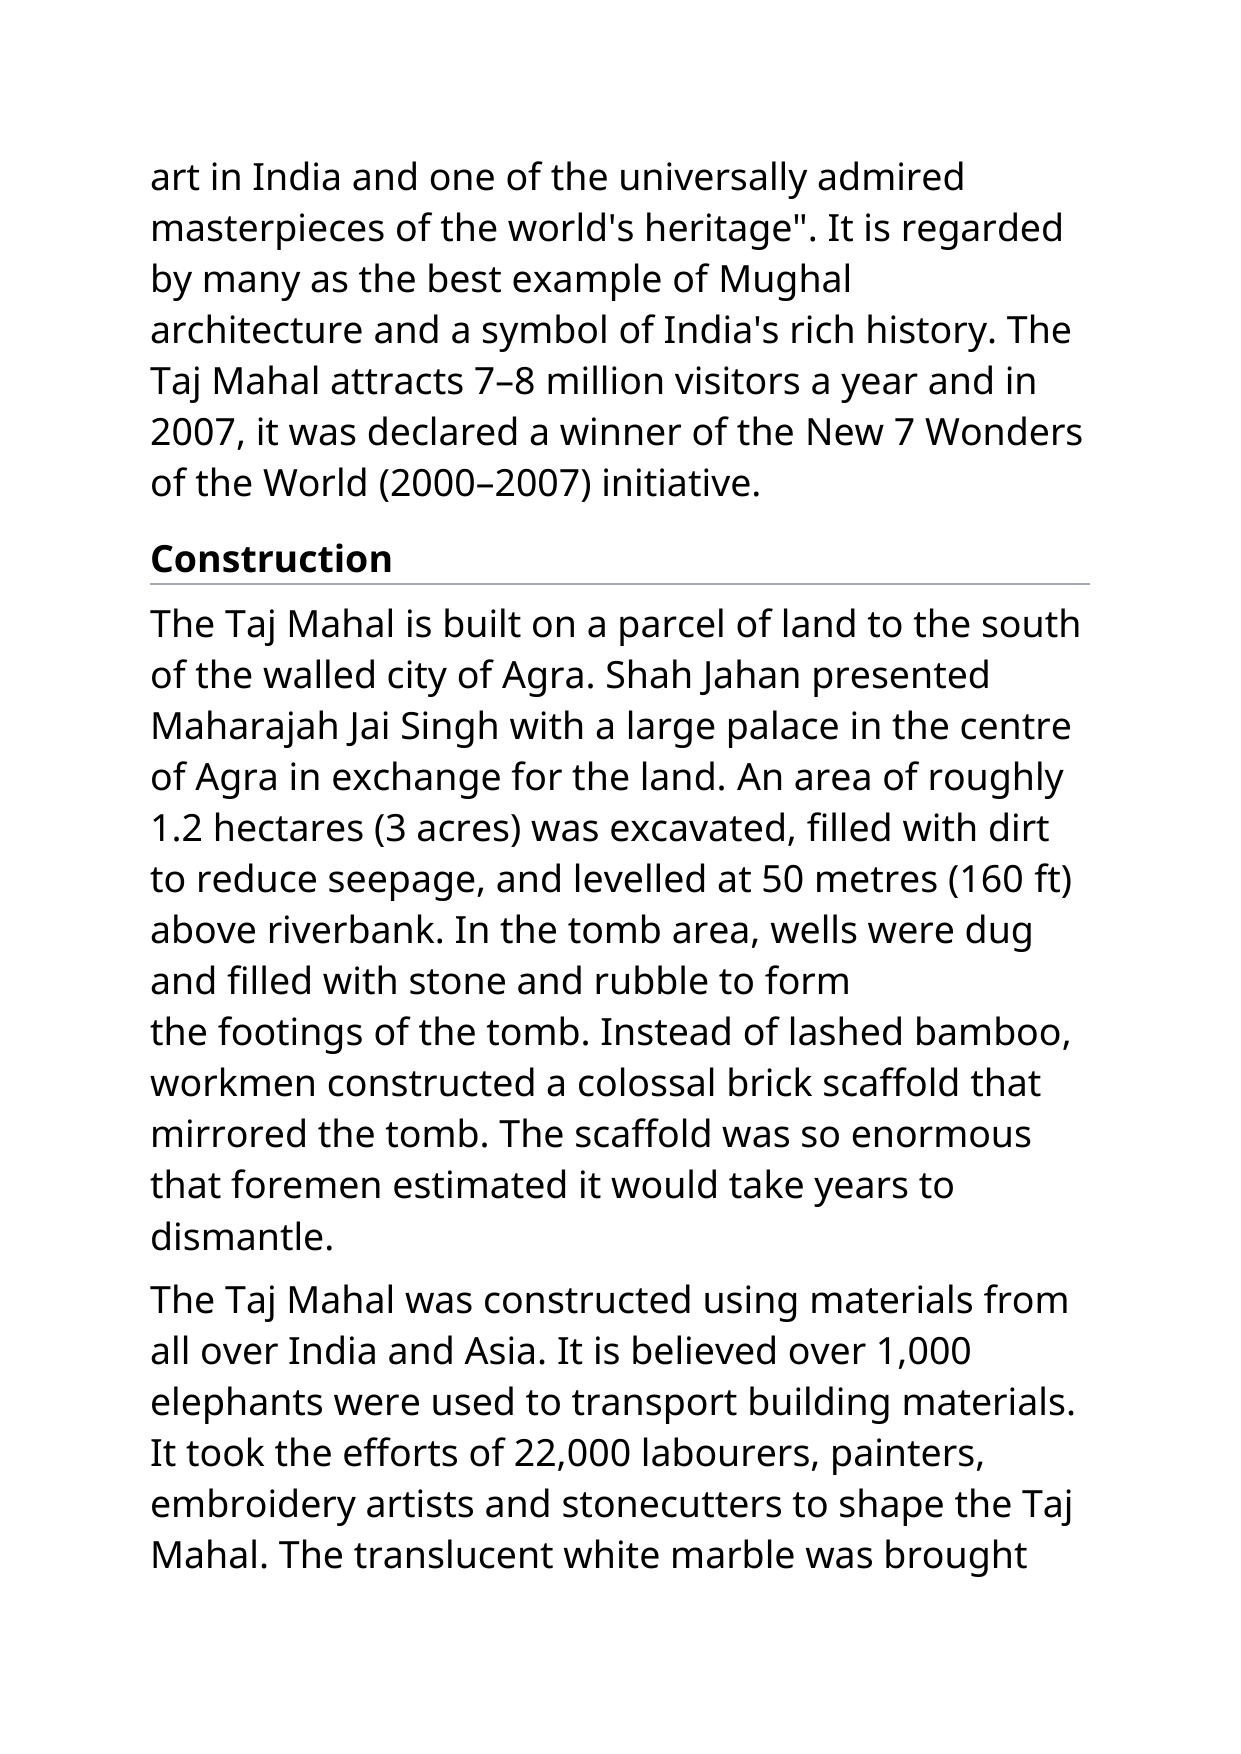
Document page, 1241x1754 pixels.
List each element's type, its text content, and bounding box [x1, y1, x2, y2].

text Construction [150, 532, 1090, 583]
text The Taj Mahal is built on a parcel of land to the south of the walled city of Agra. Shah Jahan presented Maharajah Jai Singh with a large palace in the centre of Agra in exchange for the land. An area of roughly 1.2 hectares (3 acres) was excavated, filled with dirt to reduce seepage, and levelled at 50 metres (160 ft) above riverbank. In the tomb area, wells were dug and filled with stone and rubble to form the footings of the tomb. Instead of lashed bamboo, workmen constructed a colossal brick scaffold that mirrored the tomb. The scaffold was so enormous that foremen estimated it would take years to dismantle. [150, 597, 1090, 1261]
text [150, 150, 1090, 507]
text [150, 1273, 1090, 1580]
